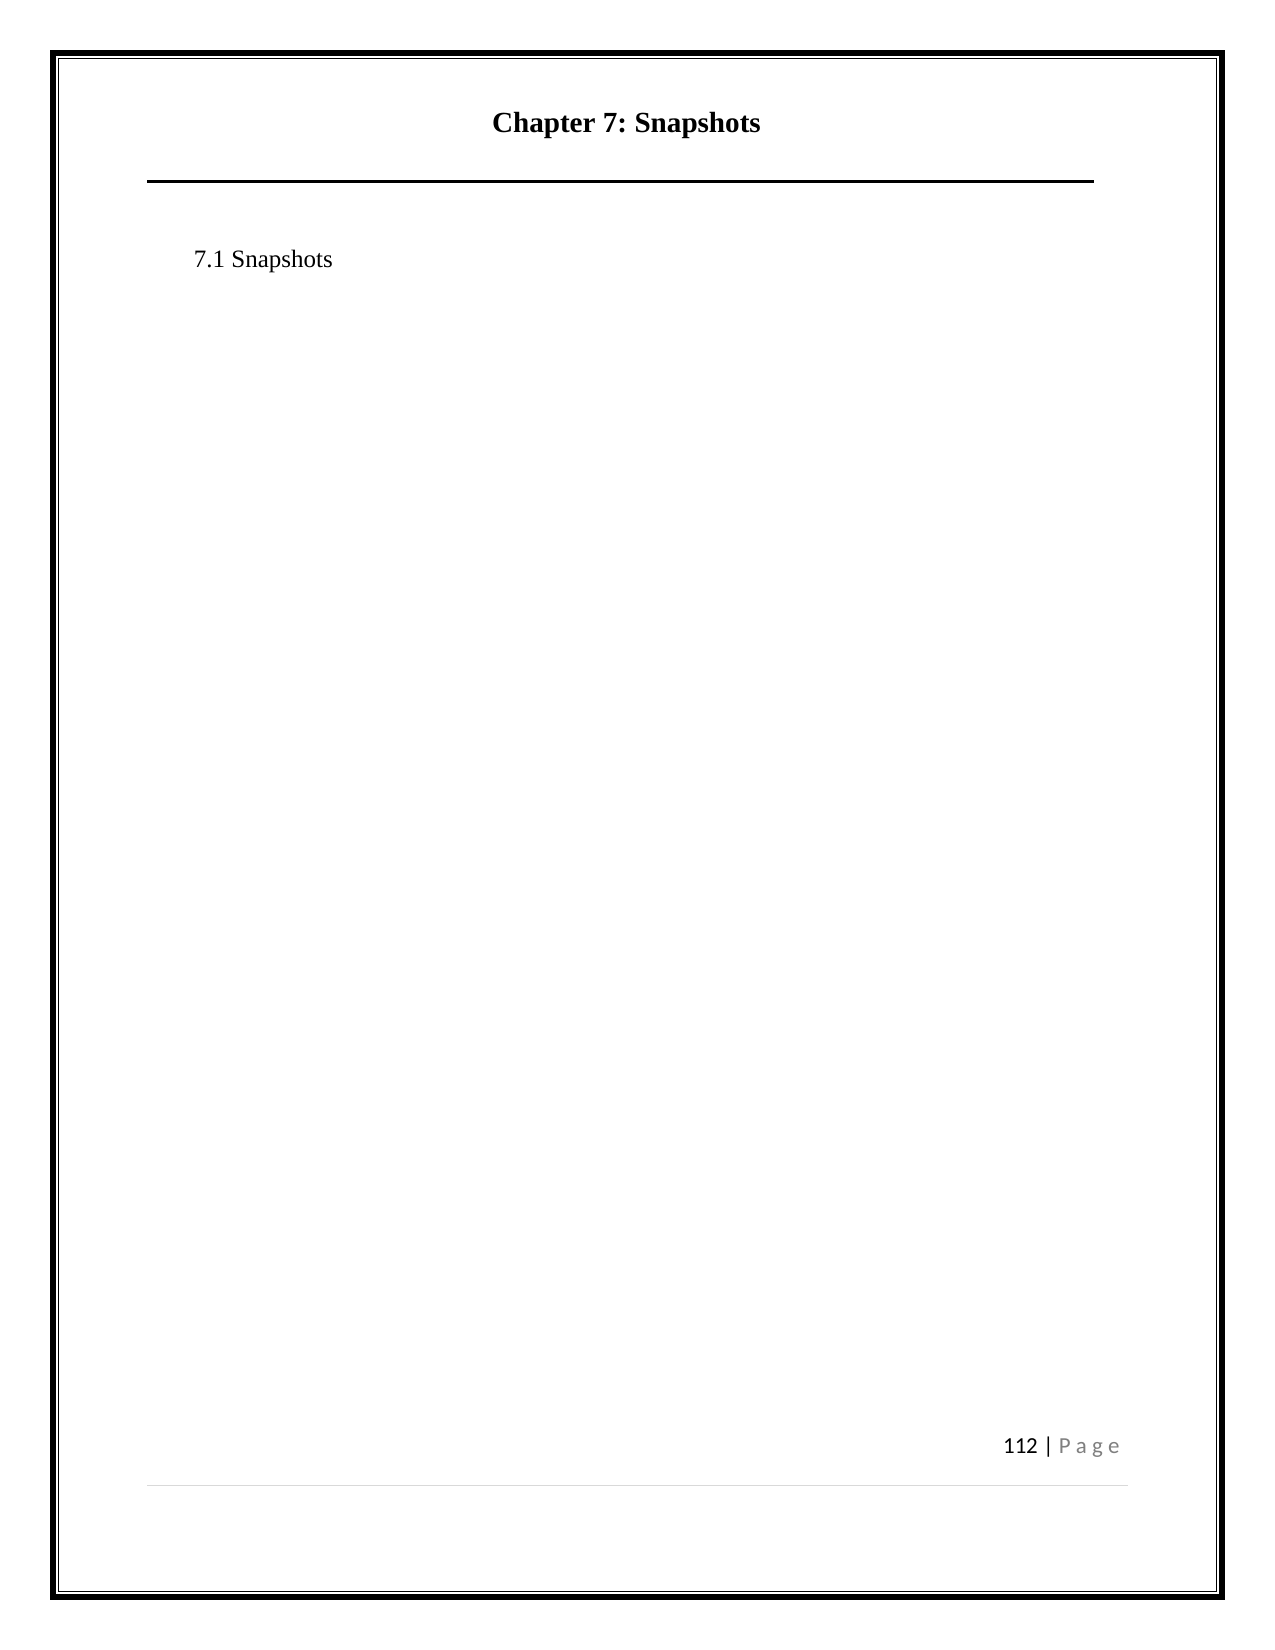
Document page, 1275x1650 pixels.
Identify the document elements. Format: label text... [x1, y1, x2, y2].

subtitle Chapter 7: Snapshots [150, 105, 761, 139]
text 7.1 Snapshots [194, 244, 1126, 273]
